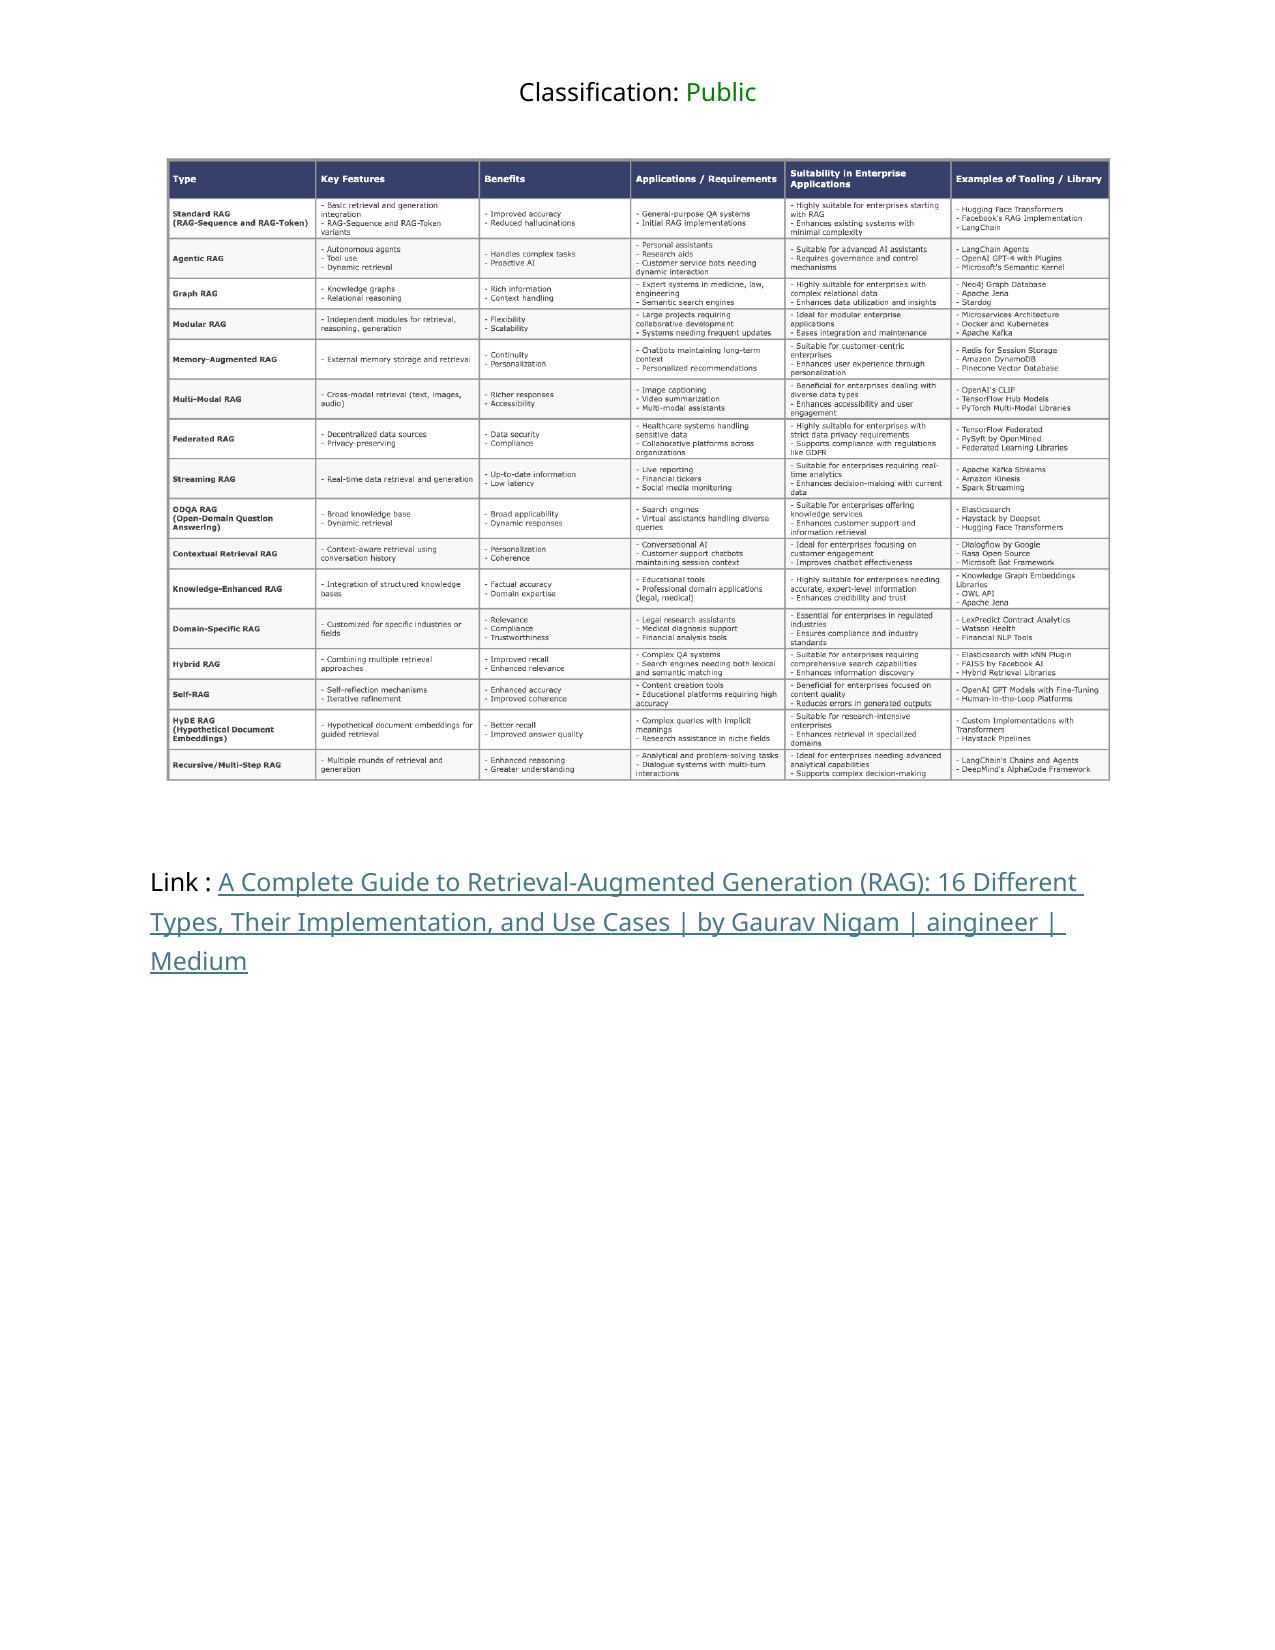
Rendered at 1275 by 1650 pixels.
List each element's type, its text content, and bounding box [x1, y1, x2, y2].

picture [150, 150, 1125, 788]
text Link : A Complete Guide to Retrieval-Augmented Generation (RAG): 16 Different Types, Their Implementation, and Use Cases | by Gaurav Nigam | aingineer | Medium [150, 865, 1125, 977]
